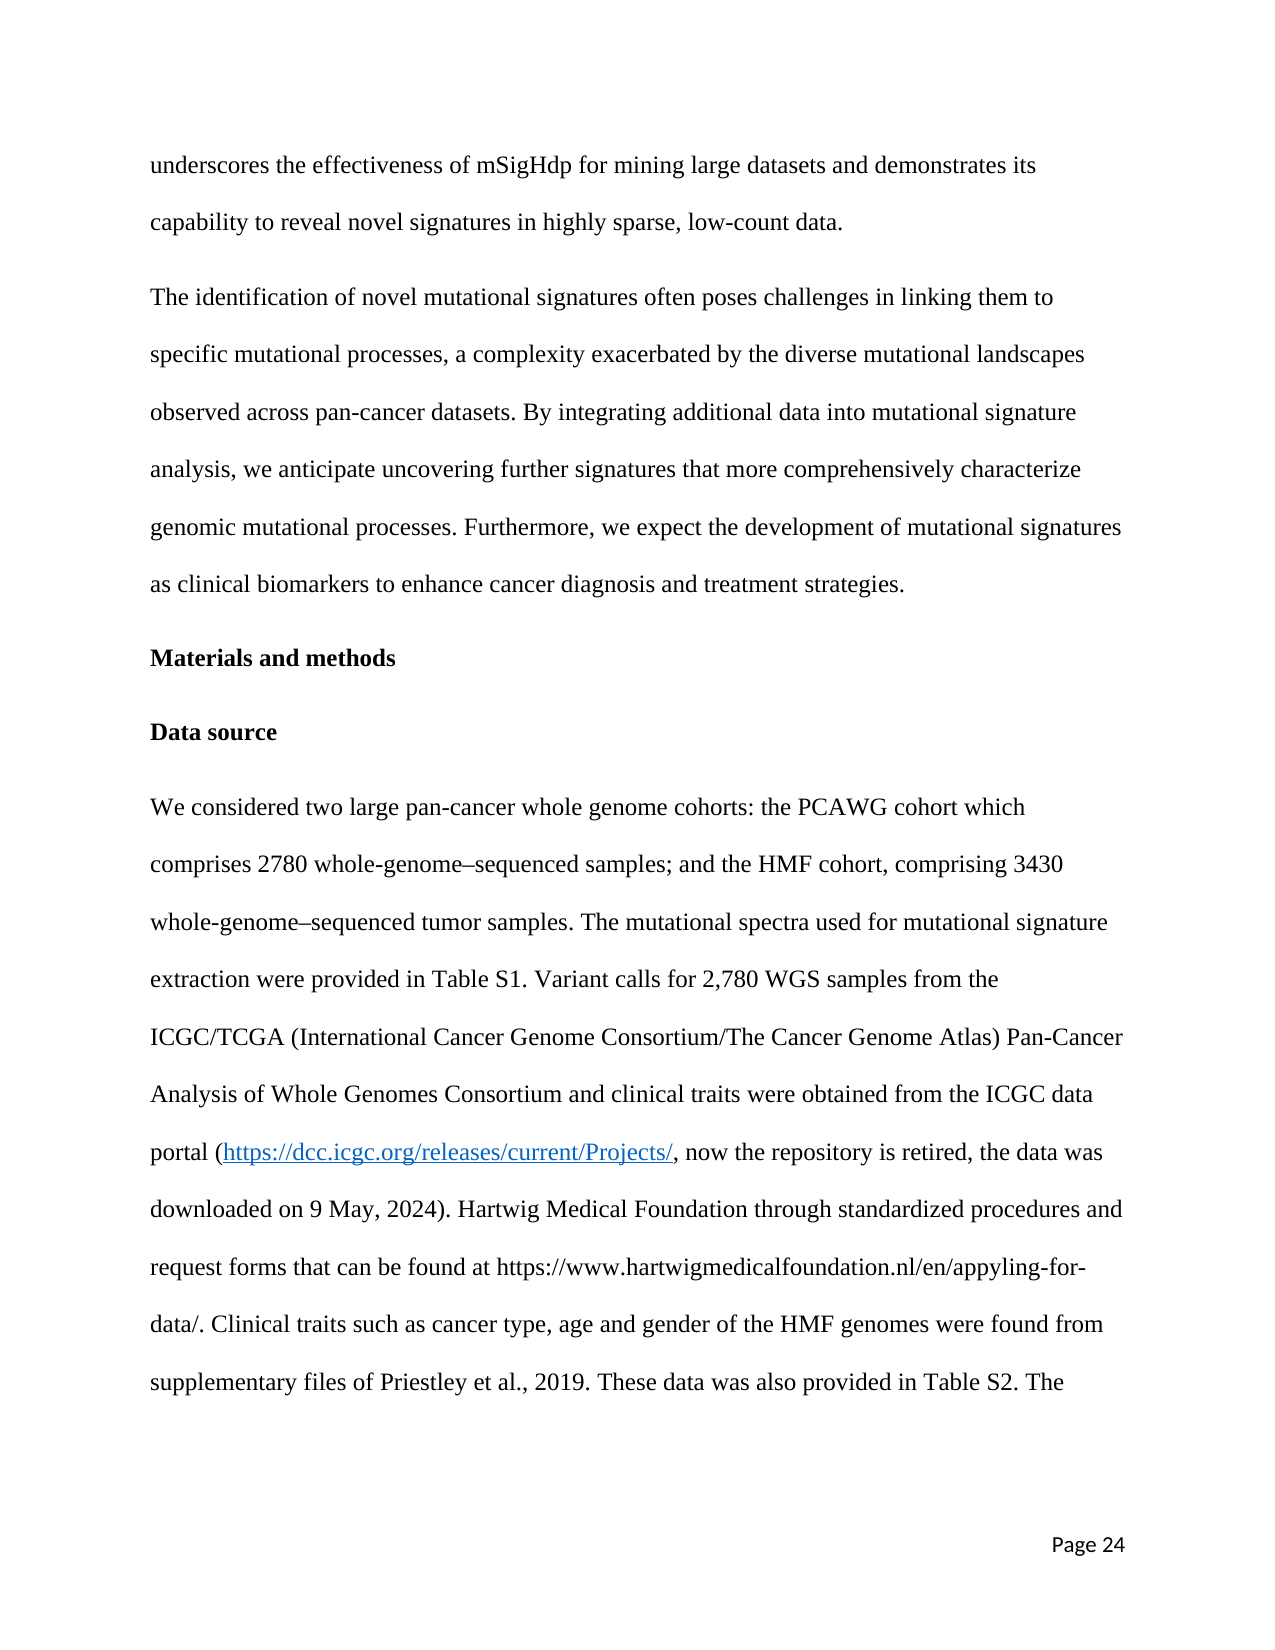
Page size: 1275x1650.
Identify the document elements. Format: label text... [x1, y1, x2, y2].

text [150, 792, 1125, 1395]
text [150, 150, 1125, 236]
text Materials and methods [150, 643, 1125, 672]
text The identification of novel mutational signatures often poses challenges in linking them to specific mutational processes, a complexity exacerbated by the diverse mutational landscapes observed across pan-cancer datasets. By integrating additional data into mutational signature analysis, we anticipate uncovering further signatures that more comprehensively characterize genomic mutational processes. Furthermore, we expect the development of mutational signatures as clinical biomarkers to enhance cancer diagnosis and treatment strategies. [150, 282, 1125, 598]
text Data source [150, 717, 1125, 746]
